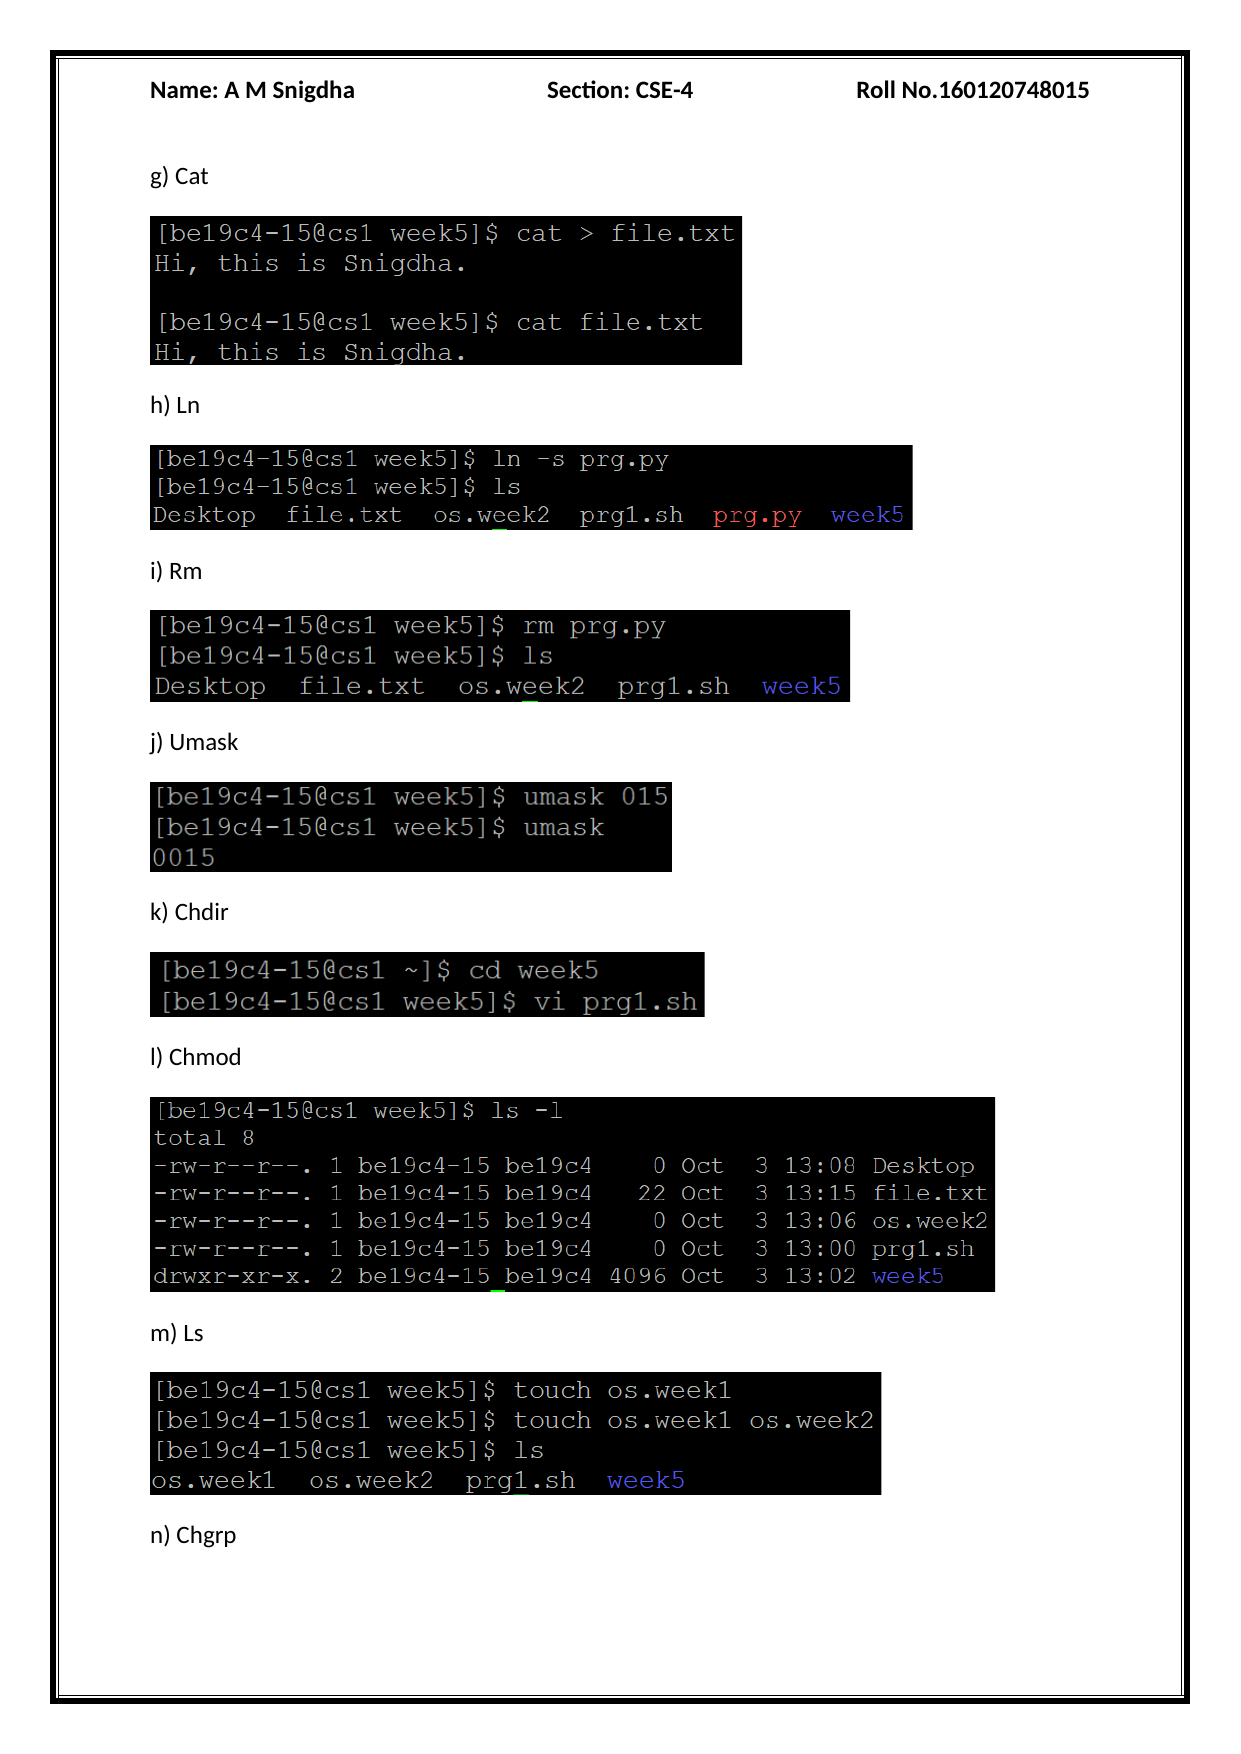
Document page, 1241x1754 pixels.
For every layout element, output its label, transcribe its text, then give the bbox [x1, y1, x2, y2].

picture [150, 216, 743, 365]
text h) Ln [150, 389, 1090, 420]
text n) Chgrp [150, 1519, 1090, 1550]
picture [150, 610, 851, 702]
text g) Cat [150, 160, 1090, 191]
picture [150, 782, 672, 872]
text m) Ls [150, 1317, 1090, 1348]
text i) Rm [150, 555, 1090, 585]
picture [150, 1097, 996, 1292]
text j) Umask [150, 727, 1090, 757]
picture [150, 952, 705, 1017]
picture [150, 1372, 882, 1495]
picture [150, 445, 913, 530]
text l) Chmod [150, 1041, 1090, 1072]
text k) Chdir [150, 896, 1090, 927]
